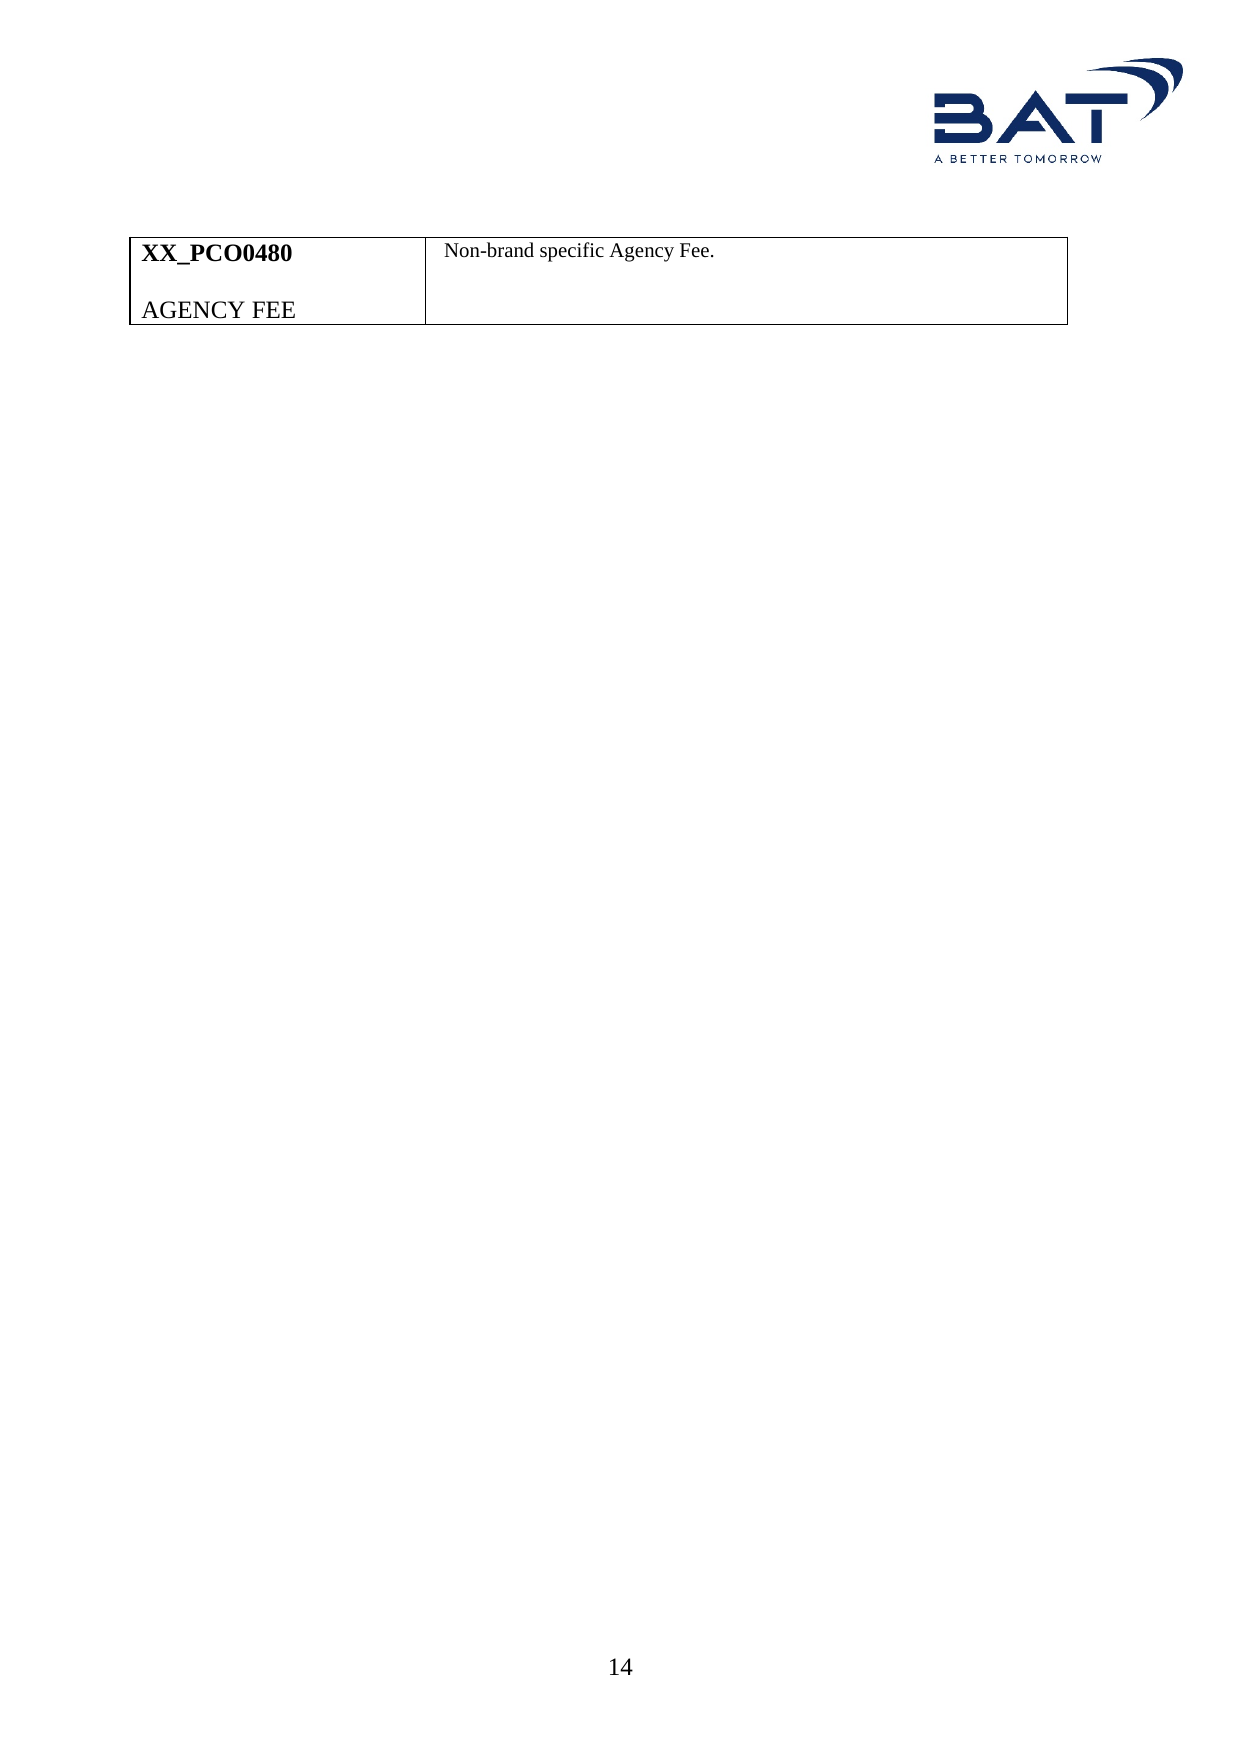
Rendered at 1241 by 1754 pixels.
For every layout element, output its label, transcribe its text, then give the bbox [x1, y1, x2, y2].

picture [876, 0, 1240, 221]
table_cell Non-brand specific Agency Fee. [426, 238, 1067, 324]
table_cell XX_PCO0480 AGENCY FEE [131, 238, 425, 324]
